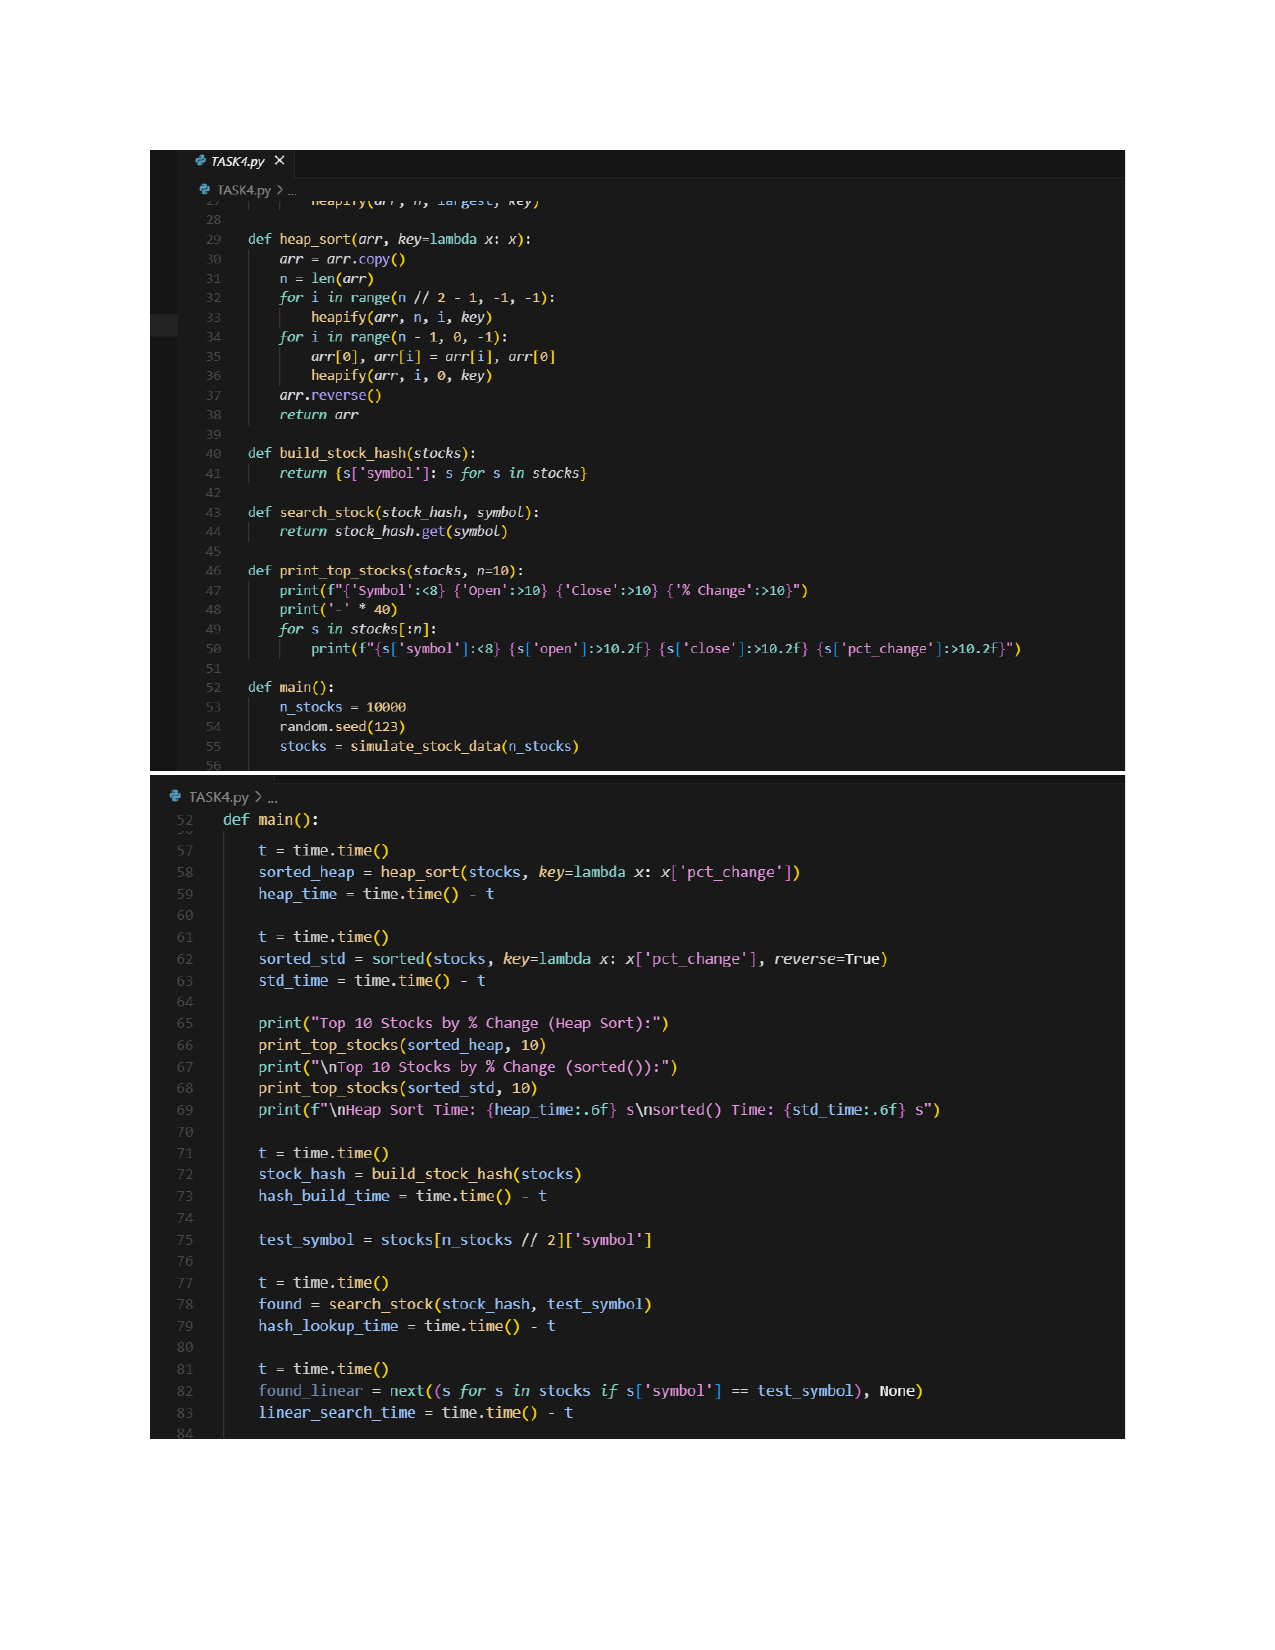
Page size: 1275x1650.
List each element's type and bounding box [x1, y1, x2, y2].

picture [150, 775, 1125, 1439]
picture [150, 150, 1125, 771]
